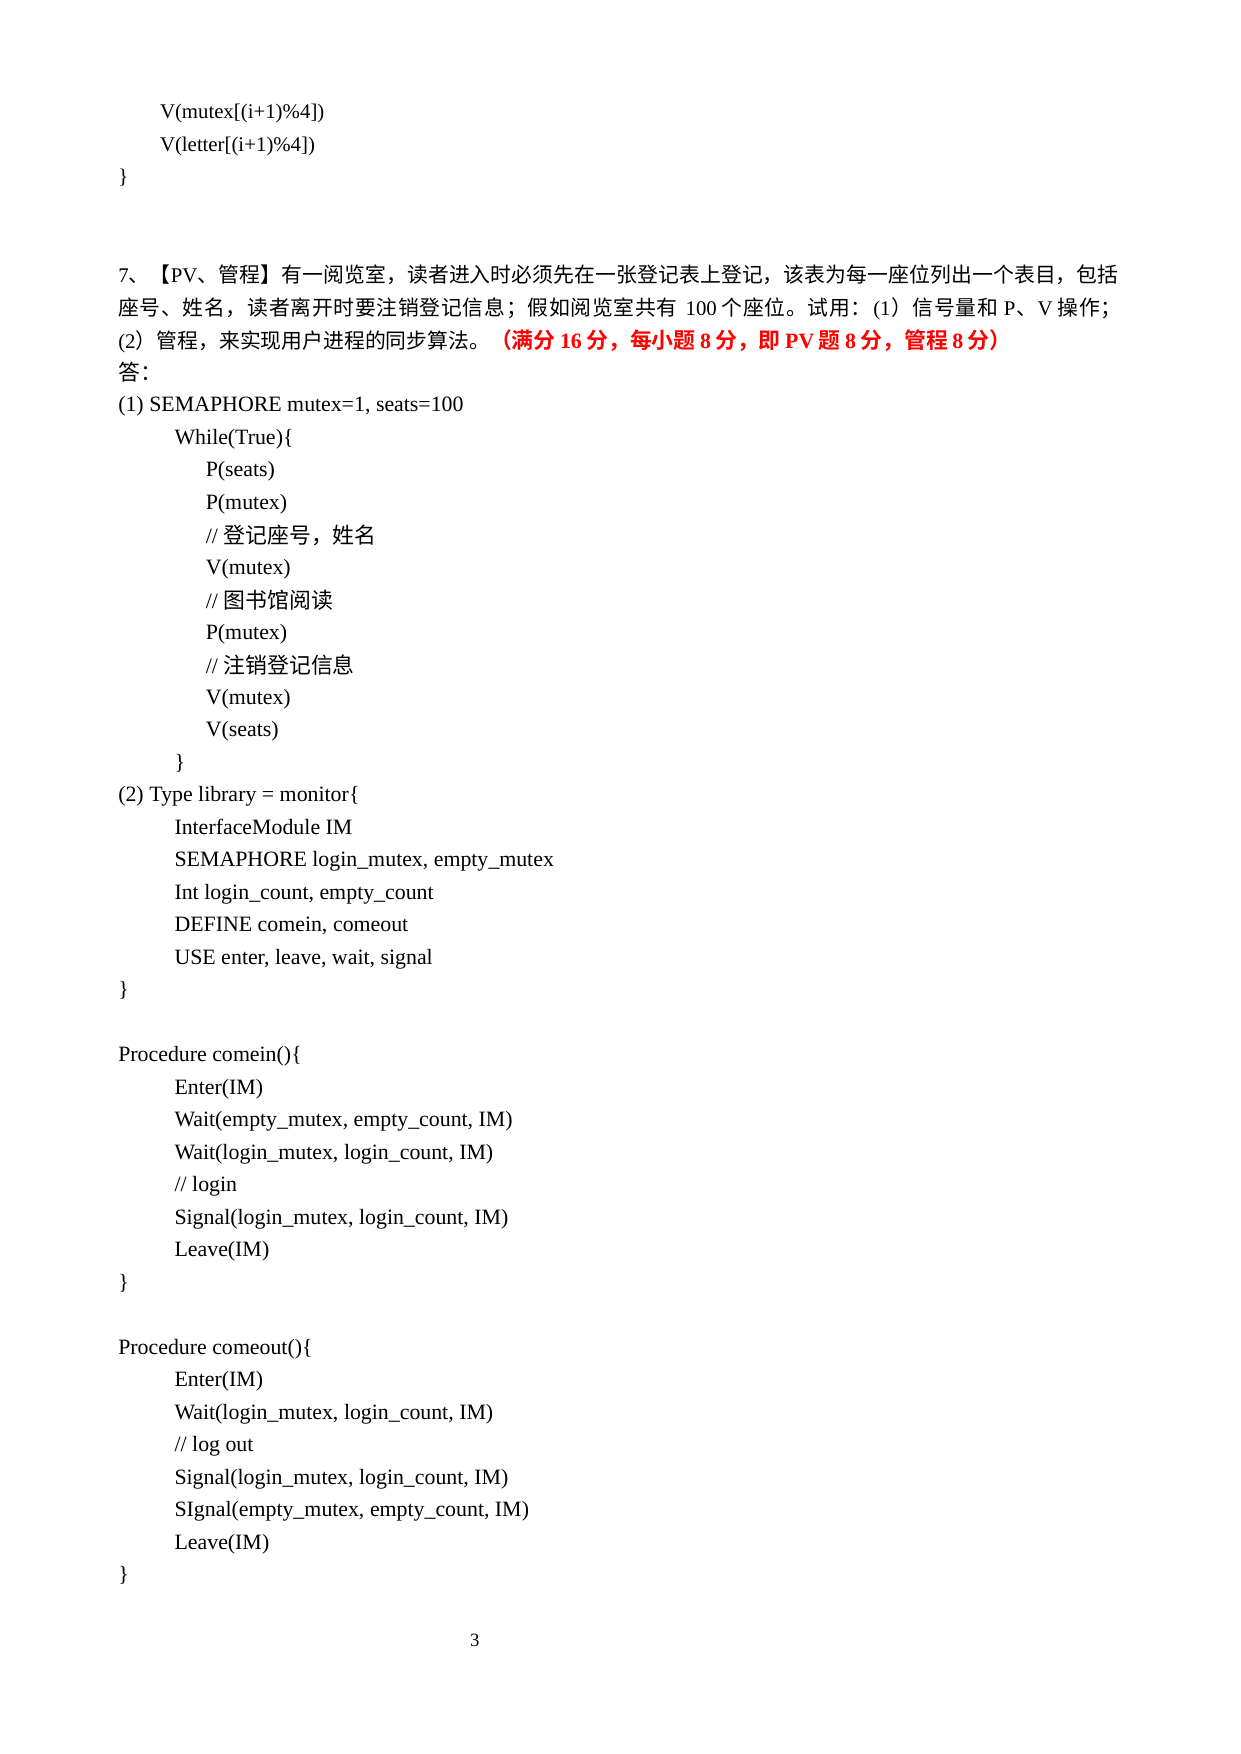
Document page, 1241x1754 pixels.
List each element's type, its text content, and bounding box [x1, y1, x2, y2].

text 答： [118, 355, 1122, 387]
list Wait(login_mutex, login_count, IM) [118, 1135, 1122, 1167]
list Signal(login_mutex, login_count, IM) [118, 1460, 1122, 1492]
list V(seats) [118, 712, 1122, 745]
list V(mutex) [118, 550, 1122, 582]
list Wait(empty_mutex, empty_count, IM) [118, 1102, 1122, 1135]
list SEMAPHORE mutex=1, seats=100 [118, 387, 1122, 420]
list USE enter, leave, wait, signal [118, 940, 1122, 972]
list // 注销登记信息 [118, 647, 1122, 680]
list Signal(login_mutex, login_count, IM) [118, 1200, 1122, 1232]
text } [118, 160, 1122, 192]
list InterfaceModule IM [118, 810, 1122, 842]
list Int login_count, empty_count [118, 875, 1122, 907]
text 7、【PV、管程】有一阅览室，读者进入时必须先在一张登记表上登记，该表为每一座位列出一个表目，包括座号、姓名，读者离开时要注销登记信息；假如阅览室共有100个座位。试用：(1）信号量和P、V操作；(2）管程，来实现用户进程的同步算法。（满分16分，每小题8分，即PV题8分，管程8分） [118, 257, 1122, 355]
list P(seats) [118, 452, 1122, 485]
list Leave(IM) [118, 1232, 1122, 1265]
list Procedure comein(){ [118, 1037, 1122, 1070]
list P(mutex) [118, 615, 1122, 647]
list While(True){ [118, 420, 1122, 452]
text V(letter[(i+1)%4]) [118, 127, 1122, 160]
text V(mutex[(i+1)%4]) [118, 95, 1122, 127]
list DEFINE comein, comeout [118, 907, 1122, 940]
list // 图书馆阅读 [118, 582, 1122, 615]
list Enter(IM) [118, 1070, 1122, 1102]
list SIgnal(empty_mutex, empty_count, IM) [118, 1492, 1122, 1525]
list SEMAPHORE login_mutex, empty_mutex [118, 842, 1122, 875]
list Leave(IM) [118, 1525, 1122, 1557]
list // login [118, 1167, 1122, 1200]
list // log out [118, 1427, 1122, 1460]
list Enter(IM) [118, 1362, 1122, 1395]
list } [118, 1265, 1122, 1297]
list V(mutex) [118, 680, 1122, 712]
list Wait(login_mutex, login_count, IM) [118, 1395, 1122, 1427]
list } [118, 1557, 1122, 1590]
list P(mutex) [118, 485, 1122, 517]
list Procedure comeout(){ [118, 1330, 1122, 1362]
list // 登记座号，姓名 [118, 517, 1122, 550]
list } [118, 745, 1122, 777]
list } [118, 972, 1122, 1005]
list Type library = monitor{ [118, 777, 1122, 810]
